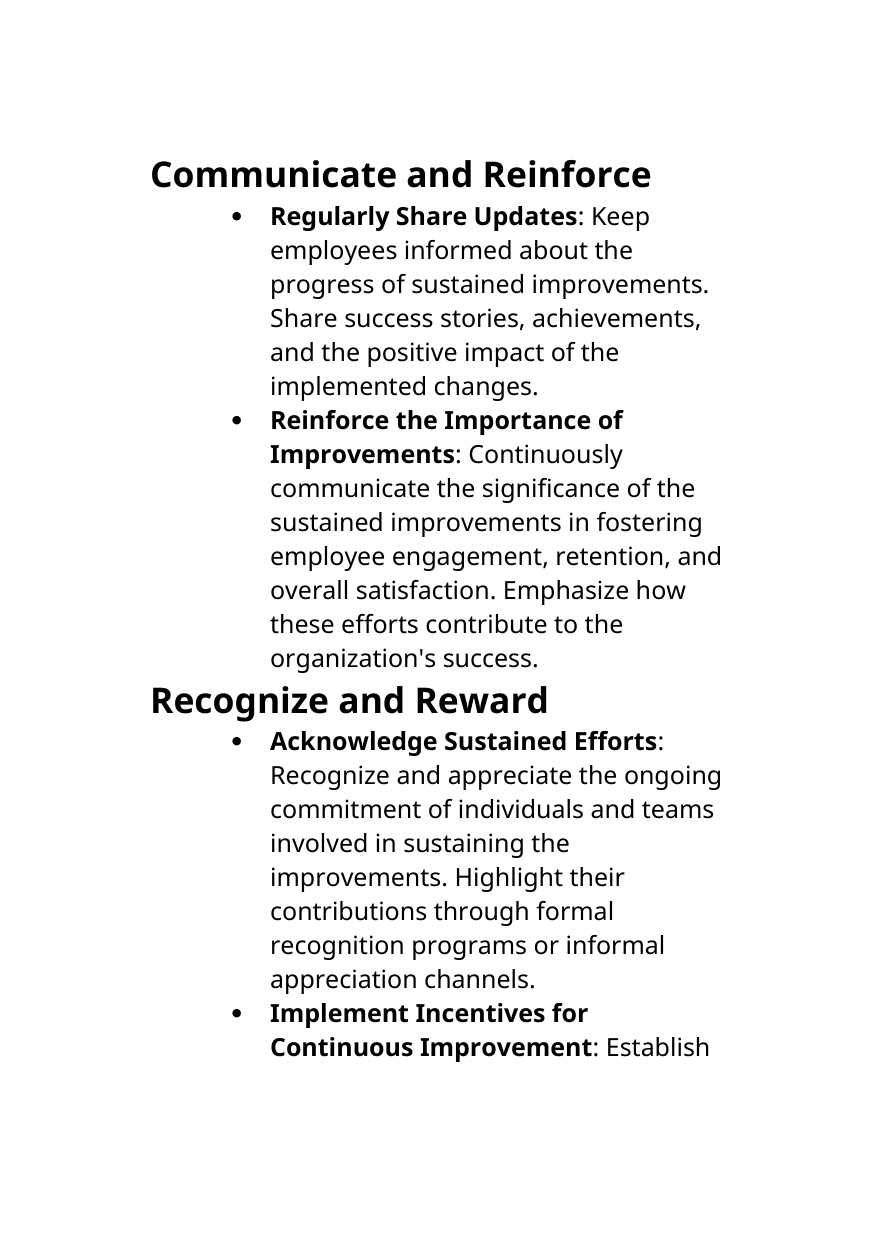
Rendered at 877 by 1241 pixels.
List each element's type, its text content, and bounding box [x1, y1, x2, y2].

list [232, 996, 727, 1064]
subtitle Communicate and Reinforce [150, 150, 727, 198]
subtitle Recognize and Reward [150, 675, 727, 723]
list Regularly Share Updates: Keep employees informed about the progress of sustained improvements. Share success stories, achievements, and the positive impact of the implemented changes. [232, 198, 727, 403]
list Reinforce the Importance of Improvements: Continuously communicate the significance of the sustained improvements in fostering employee engagement, retention, and overall satisfaction. Emphasize how these efforts contribute to the organization's success. [232, 403, 727, 675]
list Acknowledge Sustained Efforts: Recognize and appreciate the ongoing commitment of individuals and teams involved in sustaining the improvements. Highlight their contributions through formal recognition programs or informal appreciation channels. [232, 723, 727, 996]
